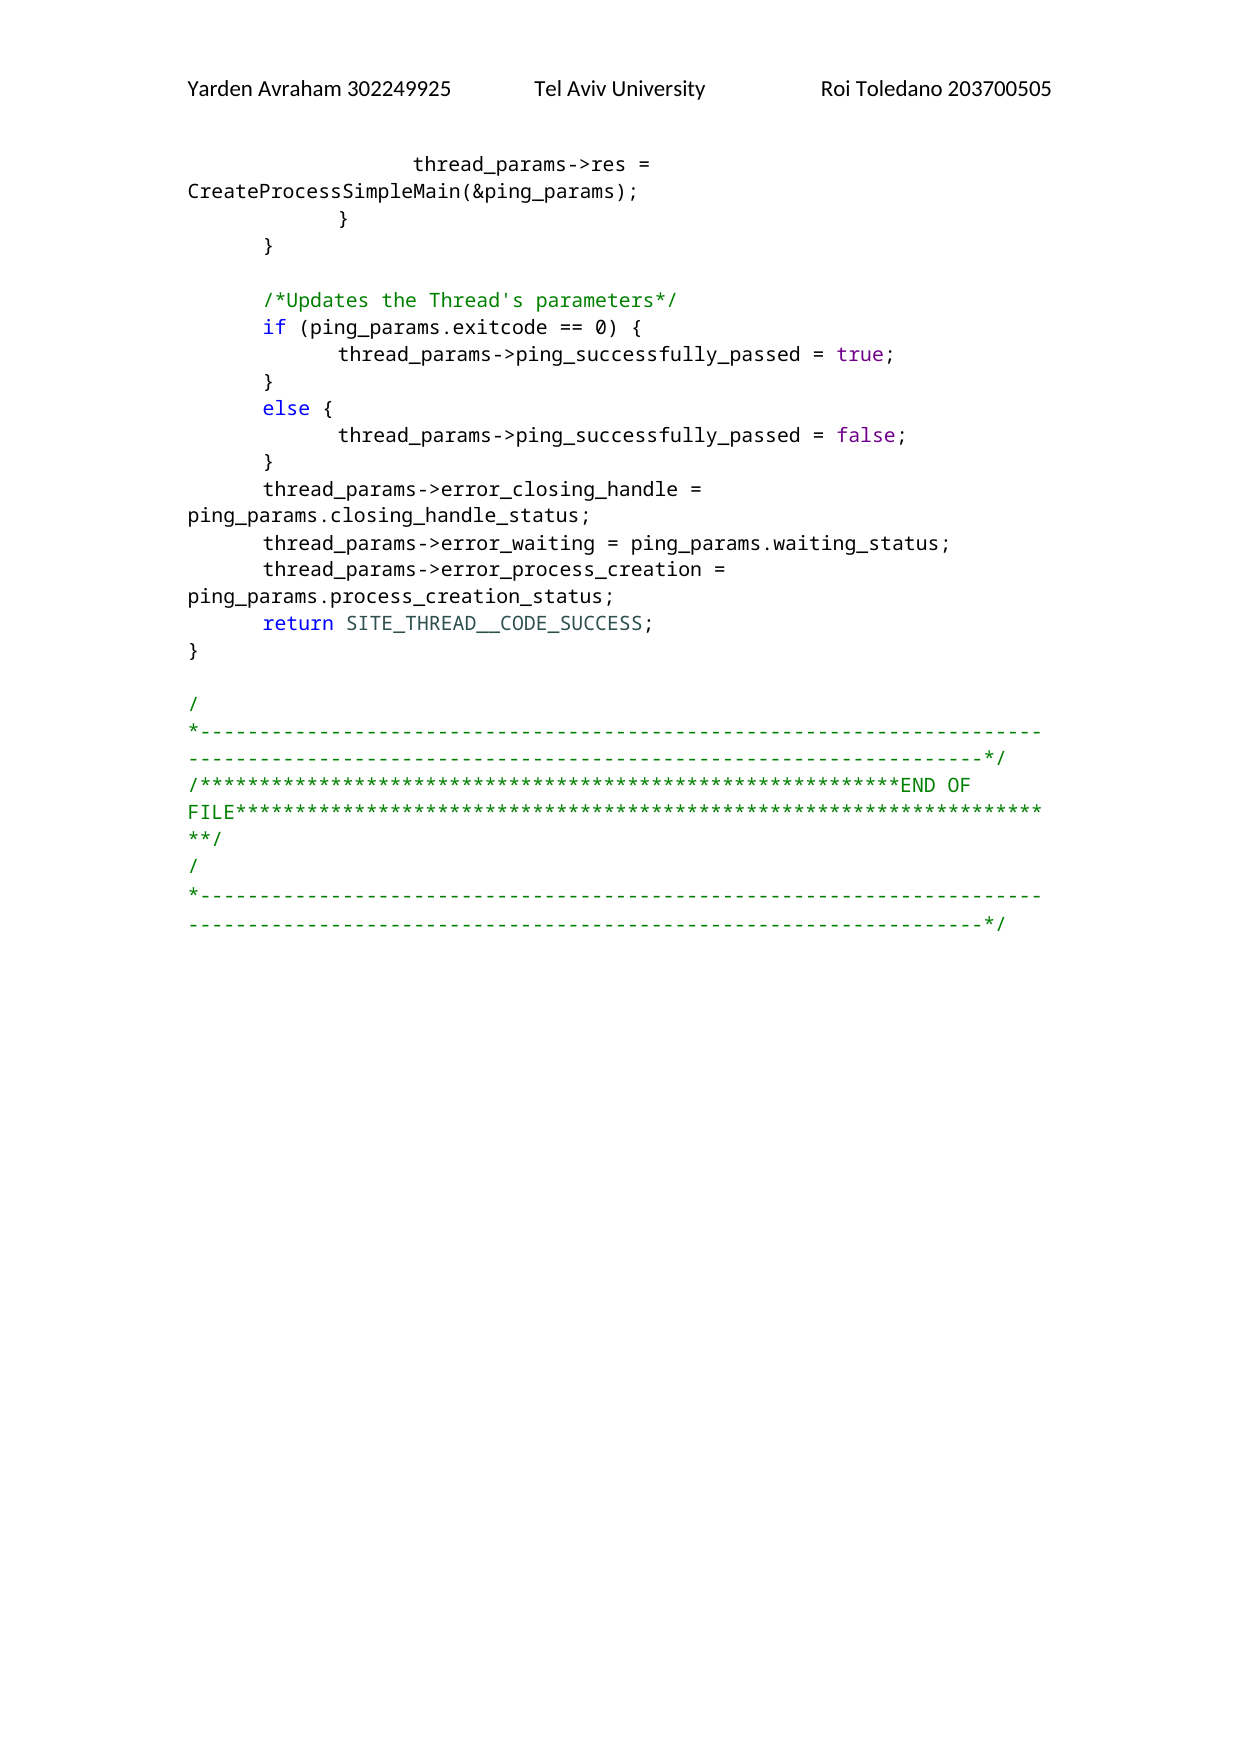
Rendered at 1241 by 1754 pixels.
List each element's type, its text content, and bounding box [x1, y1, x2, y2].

text /*Updates the Thread's parameters*/ [187, 286, 1053, 313]
text } [187, 637, 1053, 664]
text thread_params->error_closing_handle = ping_params.closing_handle_status; [187, 475, 1053, 529]
text } [187, 204, 1053, 231]
text thread_params->error_process_creation = ping_params.process_creation_status; [187, 556, 1053, 610]
text /*------------------------------------------------------------------------------------------------------------------------------------------*/ [187, 691, 1053, 772]
text thread_params->error_waiting = ping_params.waiting_status; [187, 529, 1053, 556]
text if (ping_params.exitcode == 0) { [187, 313, 1053, 340]
text else { [187, 394, 1053, 421]
text } [187, 367, 1053, 394]
text } [187, 231, 1053, 258]
text } [187, 448, 1053, 475]
text thread_params->ping_successfully_passed = true; [187, 340, 1053, 367]
text thread_params->ping_successfully_passed = false; [187, 421, 1053, 448]
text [187, 150, 1053, 204]
text /***********************************************************END OF FILE**********************************************************************/ [187, 772, 1053, 852]
text /*------------------------------------------------------------------------------------------------------------------------------------------*/ [187, 852, 1053, 938]
text return SITE_THREAD__CODE_SUCCESS; [187, 610, 1053, 637]
